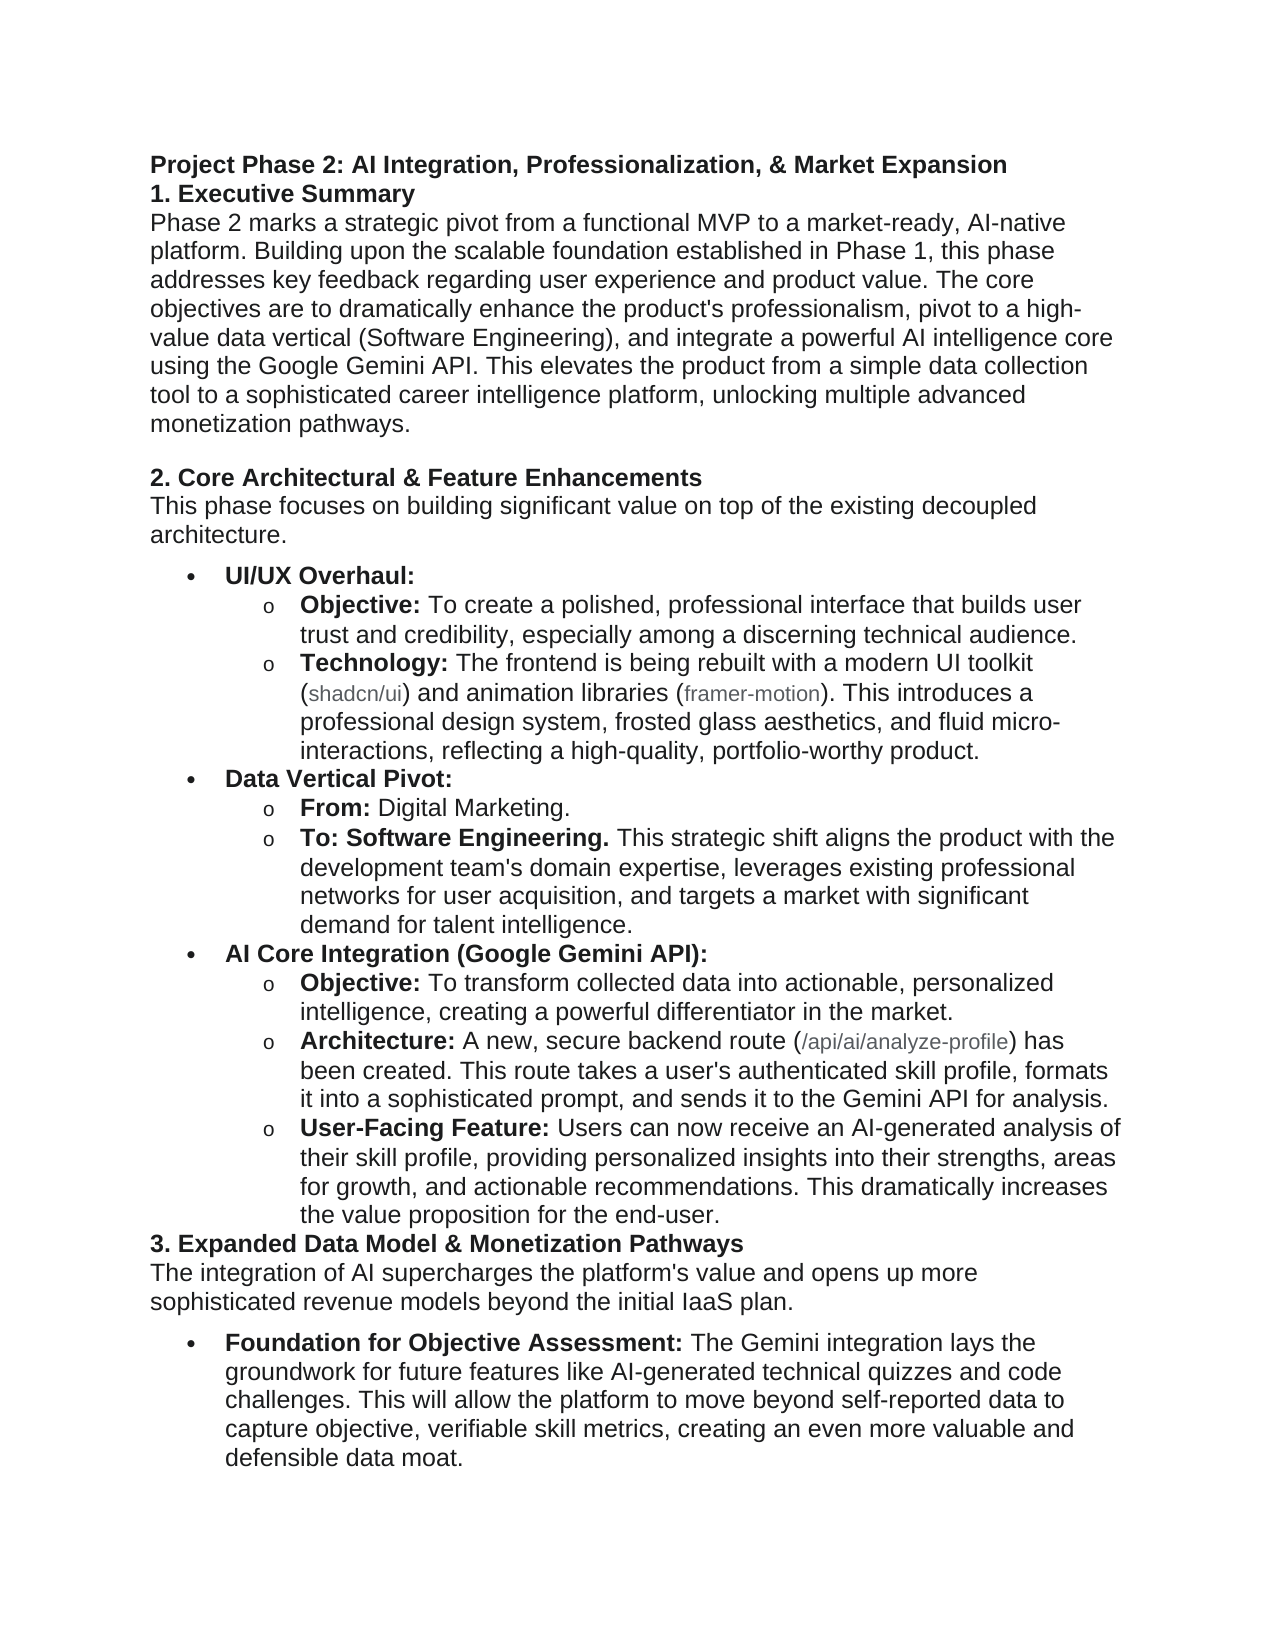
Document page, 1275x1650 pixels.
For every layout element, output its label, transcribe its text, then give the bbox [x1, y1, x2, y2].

list Data Vertical Pivot: [187, 764, 1125, 793]
list Technology: The frontend is being rebuilt with a modern UI toolkit (shadcn/ui) and animation libraries (framer-motion). This introduces a professional design system, frosted glass aesthetics, and fluid micro-interactions, reflecting a high-quality, portfolio-worthy product. [262, 648, 1125, 764]
text 1. Executive Summary [150, 179, 1125, 207]
list Objective: To create a polished, professional interface that builds user trust and credibility, especially among a discerning technical audience. [262, 590, 1125, 648]
list Foundation for Objective Assessment: The Gemini integration lays the groundwork for future features like AI-generated technical quizzes and code challenges. This will allow the platform to move beyond self-reported data to capture objective, verifiable skill metrics, creating an even more valuable and defensible data moat. [187, 1328, 1125, 1472]
text 2. Core Architectural & Feature Enhancements [150, 462, 1125, 491]
list AI Core Integration (Google Gemini API): [187, 939, 1125, 967]
list Objective: To transform collected data into actionable, personalized intelligence, creating a powerful differentiator in the market. [262, 967, 1125, 1026]
list UI/UX Overhaul: [187, 561, 1125, 590]
list From: Digital Marketing. [262, 793, 1125, 823]
text This phase focuses on building significant value on top of the existing decoupled architecture. [150, 491, 1125, 549]
text The integration of AI supercharges the platform's value and opens up more sophisticated revenue models beyond the initial IaaS plan. [150, 1258, 1125, 1315]
text Phase 2 marks a strategic pivot from a functional MVP to a market-ready, AI-native platform. Building upon the scalable foundation established in Phase 1, this phase addresses key feedback regarding user experience and product value. The core objectives are to dramatically enhance the product's professionalism, pivot to a high-value data vertical (Software Engineering), and integrate a powerful AI intelligence core using the Google Gemini API. This elevates the product from a simple data collection tool to a sophisticated career intelligence platform, unlocking multiple advanced monetization pathways. [150, 207, 1125, 437]
text 3. Expanded Data Model & Monetization Pathways [150, 1229, 1125, 1258]
list Architecture: A new, secure backend route (/api/ai/analyze-profile) has been created. This route takes a user's authenticated skill profile, formats it into a sophisticated prompt, and sends it to the Gemini API for analysis. [262, 1026, 1125, 1113]
text Project Phase 2: AI Integration, Professionalization, & Market Expansion [150, 150, 1125, 179]
list To: Software Engineering. This strategic shift aligns the product with the development team's domain expertise, leverages existing professional networks for user acquisition, and targets a market with significant demand for talent intelligence. [262, 823, 1125, 939]
list User-Facing Feature: Users can now receive an AI-generated analysis of their skill profile, providing personalized insights into their strengths, areas for growth, and actionable recommendations. This dramatically increases the value proposition for the end-user. [262, 1113, 1125, 1229]
